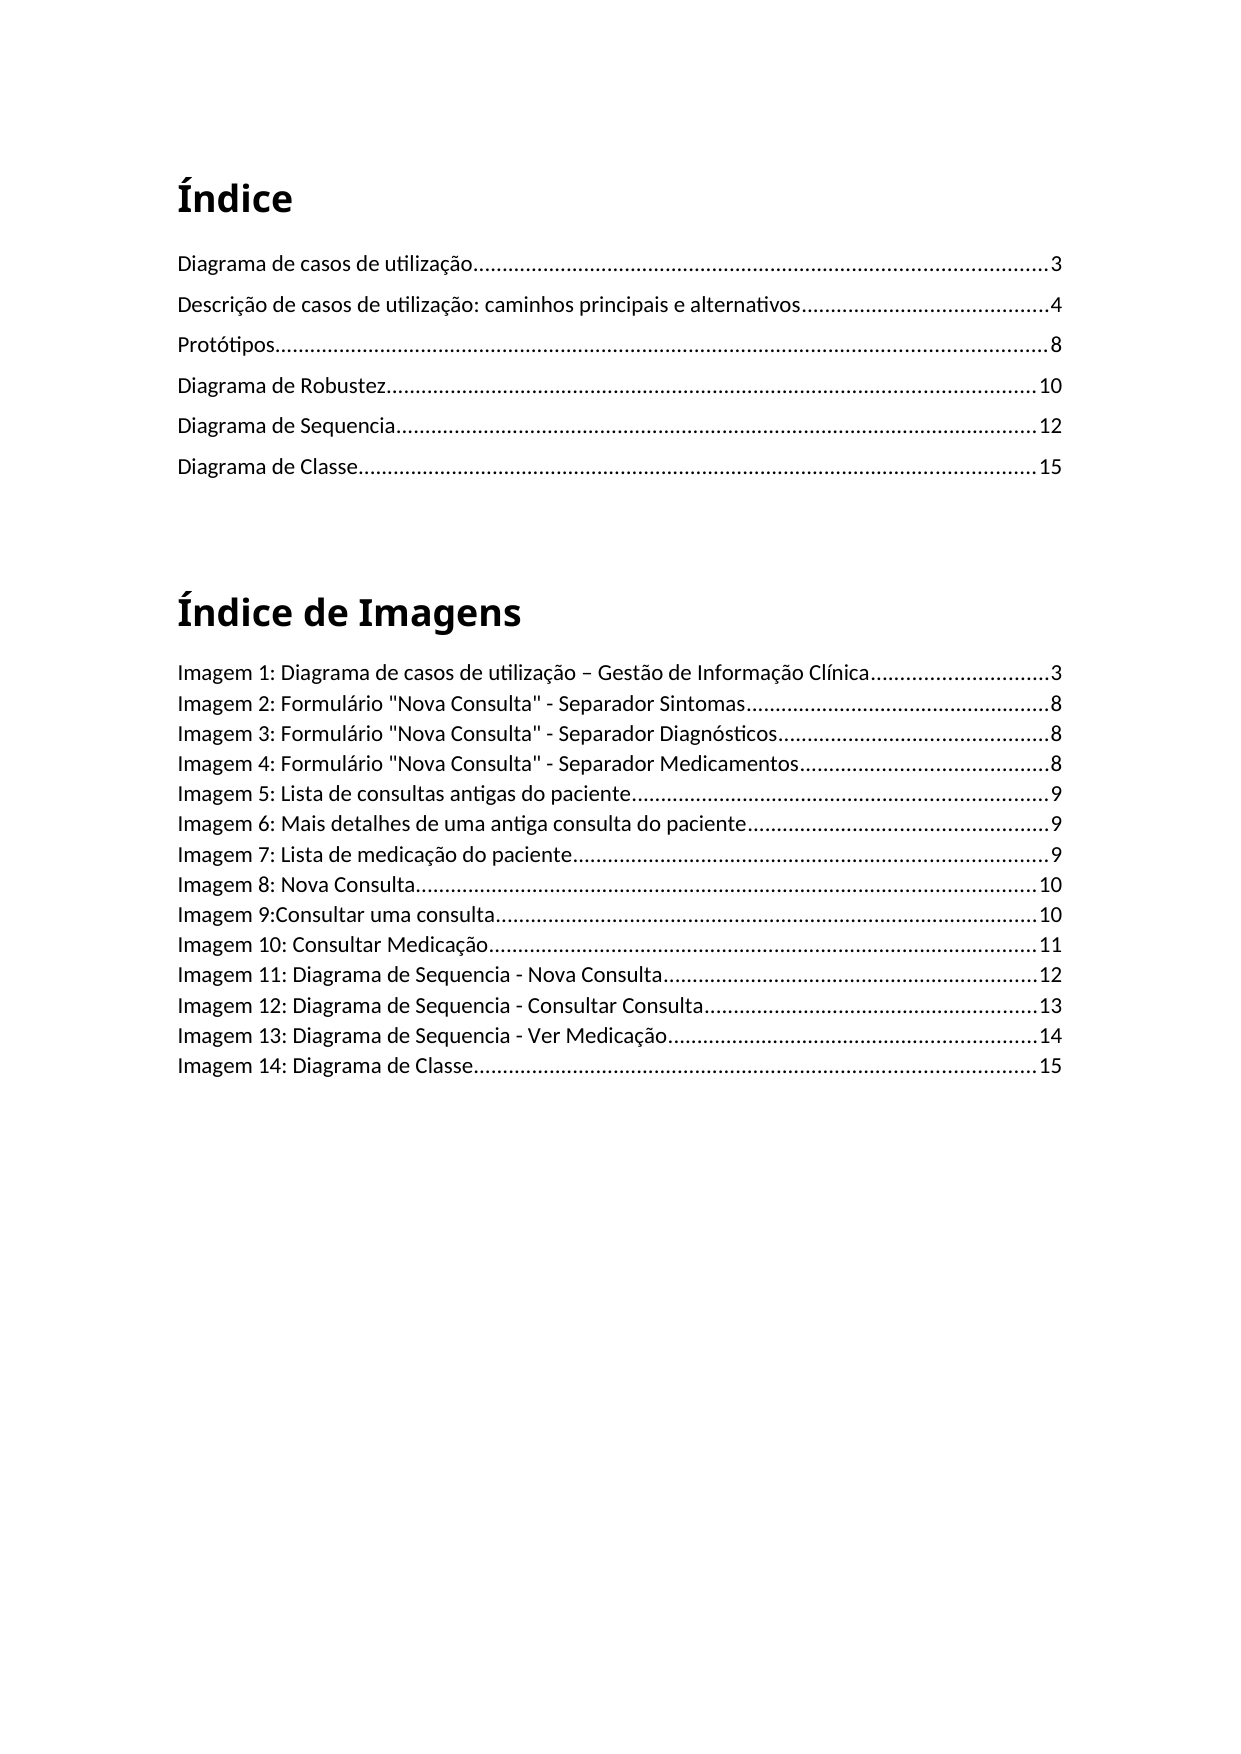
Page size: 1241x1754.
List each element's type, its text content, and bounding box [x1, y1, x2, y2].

text Imagem 6: Mais detalhes de uma antiga consulta do paciente 9 [177, 809, 1063, 837]
text Imagem 3: Formulário "Nova Consulta" - Separador Diagnósticos 8 [177, 719, 1063, 747]
text Imagem 11: Diagrama de Sequencia - Nova Consulta 12 [177, 961, 1063, 988]
text Imagem 4: Formulário "Nova Consulta" - Separador Medicamentos 8 [177, 749, 1063, 777]
text Imagem 1: Diagrama de casos de utilização – Gestão de Informação Clínica 3 [177, 658, 1063, 686]
text Imagem 10: Consultar Medicação 11 [177, 930, 1063, 958]
text Imagem 7: Lista de medicação do paciente 9 [177, 840, 1063, 868]
text Imagem 5: Lista de consultas antigas do paciente 9 [177, 779, 1063, 807]
text Imagem 13: Diagrama de Sequencia - Ver Medicação 14 [177, 1021, 1063, 1049]
text Imagem 9:Consultar uma consulta 10 [177, 900, 1063, 928]
text Índice de Imagens [177, 587, 1063, 638]
text Imagem 2: Formulário "Nova Consulta" - Separador Sintomas 8 [177, 689, 1063, 717]
text Imagem 14: Diagrama de Classe 15 [177, 1051, 1063, 1079]
text Imagem 12: Diagrama de Sequencia - Consultar Consulta 13 [177, 991, 1063, 1019]
text Imagem 8: Nova Consulta 10 [177, 870, 1063, 898]
